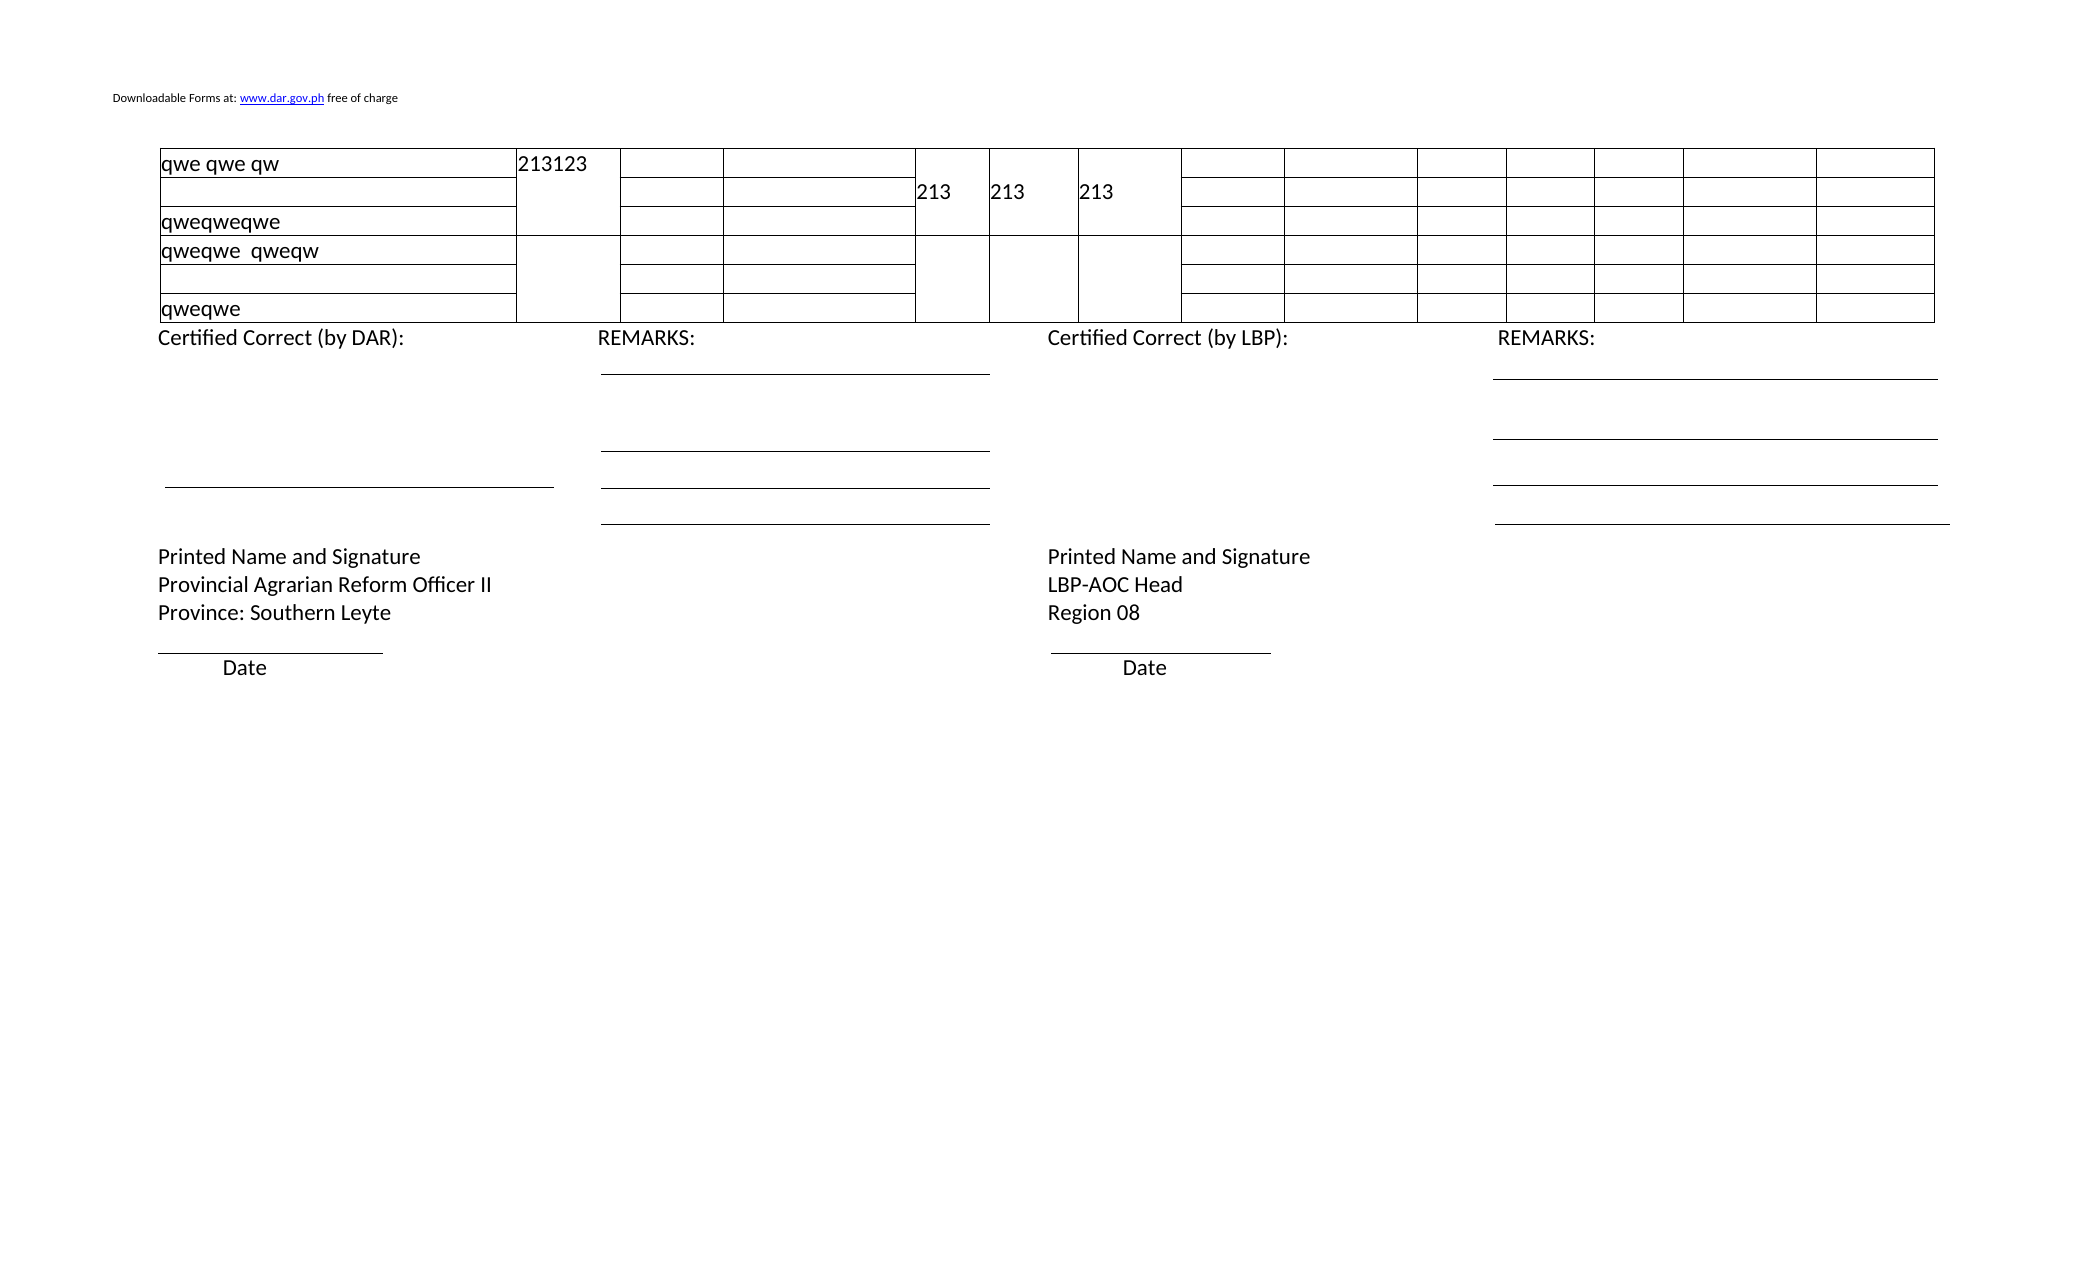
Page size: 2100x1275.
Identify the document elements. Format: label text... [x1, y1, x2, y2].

table_cell qweqwe [161, 294, 516, 322]
table_cell [724, 265, 915, 293]
table_cell [1684, 294, 1816, 322]
text Certified Correct (by DAR): REMARKS: Certified Correct (by LBP): REMARKS: [148, 323, 1964, 351]
table_cell [1079, 236, 1181, 322]
table_cell qwe qwe qw [161, 149, 516, 177]
table_cell [1817, 265, 1934, 293]
table_cell [1684, 149, 1816, 177]
table_cell [724, 294, 915, 322]
table_cell [1507, 178, 1594, 206]
table_cell [1595, 178, 1683, 206]
table_cell [621, 265, 723, 293]
table_cell [1817, 236, 1934, 264]
table_cell [1418, 236, 1506, 264]
table_cell [517, 236, 620, 322]
table_cell [1817, 149, 1934, 177]
table_cell [1595, 294, 1683, 322]
table_cell 213 [990, 149, 1078, 235]
table_cell 213 [1079, 149, 1181, 235]
text Printed Name and Signature Printed Name and Signature [148, 542, 1964, 570]
table_cell [1684, 207, 1816, 235]
table_cell 213 [916, 149, 989, 235]
table_cell [724, 236, 915, 264]
table_cell [1595, 207, 1683, 235]
table_cell [1418, 265, 1506, 293]
table_cell [1418, 178, 1506, 206]
table_cell [1182, 207, 1284, 235]
table_cell 213123 [517, 149, 620, 235]
table_cell [916, 236, 989, 322]
table_cell [1684, 265, 1816, 293]
table_cell [1684, 178, 1816, 206]
table_cell [1285, 294, 1417, 322]
table_cell [1285, 236, 1417, 264]
table_cell [1507, 236, 1594, 264]
table_cell [1285, 207, 1417, 235]
table_cell [621, 236, 723, 264]
table_cell [990, 236, 1078, 322]
table_cell [1684, 236, 1816, 264]
table_cell [1595, 236, 1683, 264]
table_cell [724, 149, 915, 177]
table_cell [1418, 149, 1506, 177]
table_cell [1817, 178, 1934, 206]
table_cell [621, 149, 723, 177]
table_cell [724, 178, 915, 206]
table_cell [1817, 294, 1934, 322]
table_cell qweqweqwe [161, 207, 516, 235]
table_cell qweqwe qweqw [161, 236, 516, 264]
table_cell [1418, 294, 1506, 322]
text Date Date [148, 653, 1964, 681]
table_cell [1507, 294, 1594, 322]
table_cell [1595, 149, 1683, 177]
table_cell [1182, 149, 1284, 177]
table_cell [1507, 207, 1594, 235]
table_cell [724, 207, 915, 235]
table_cell [621, 207, 723, 235]
table_cell [621, 294, 723, 322]
table_cell [1817, 207, 1934, 235]
table_cell [1182, 265, 1284, 293]
table_cell [1418, 207, 1506, 235]
text Province: Southern Leyte Region 08 [148, 598, 1964, 626]
table_cell [1182, 294, 1284, 322]
table_cell [1285, 178, 1417, 206]
table_cell [1595, 265, 1683, 293]
table_cell [161, 265, 516, 293]
table_cell [1285, 265, 1417, 293]
table_cell [1507, 265, 1594, 293]
table_cell [1507, 149, 1594, 177]
table_cell [161, 178, 516, 206]
table_cell [621, 178, 723, 206]
table_cell [1182, 178, 1284, 206]
table_cell [1182, 236, 1284, 264]
text Provincial Agrarian Reform Officer II LBP-AOC Head [148, 570, 1964, 598]
table_cell [1285, 149, 1417, 177]
